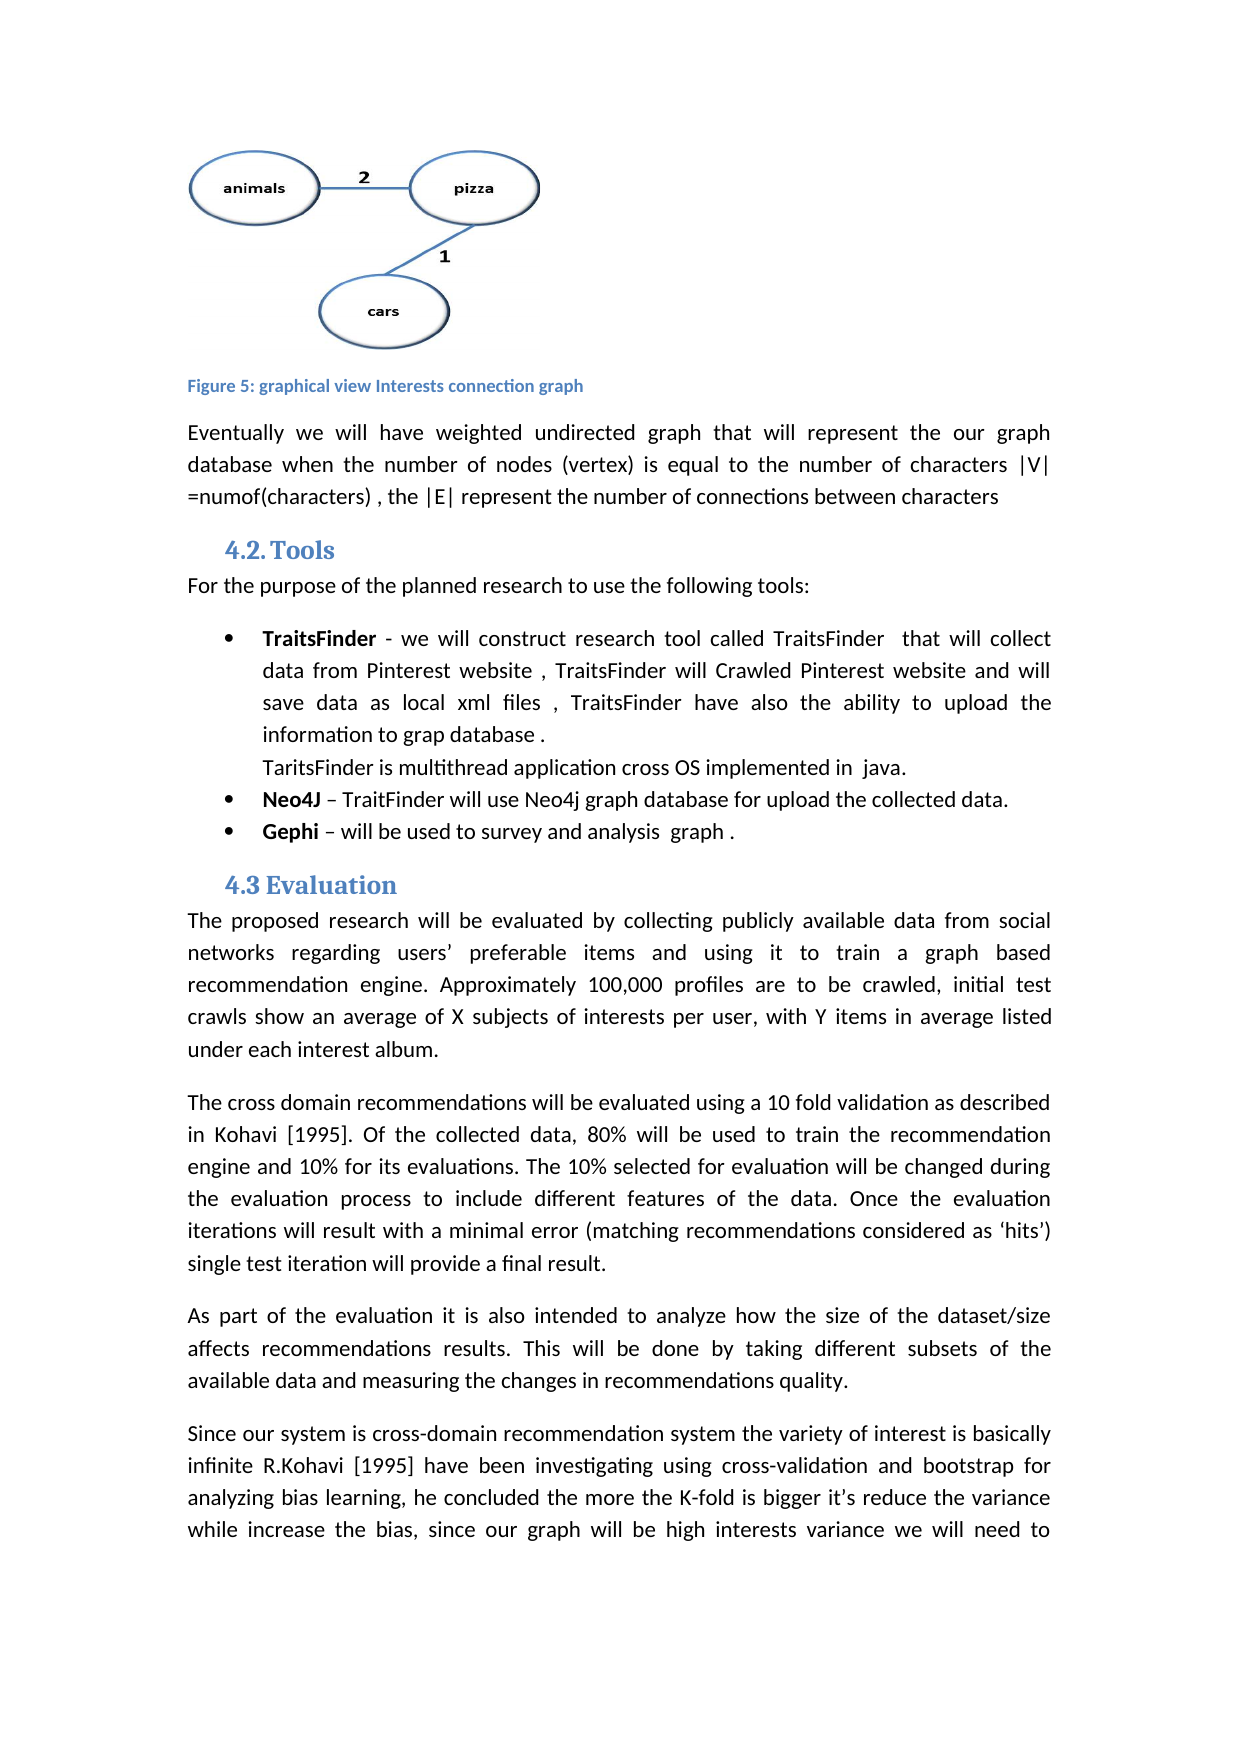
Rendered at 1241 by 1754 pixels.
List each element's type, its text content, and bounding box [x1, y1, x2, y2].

text The cross domain recommendations will be evaluated using a 10 fold validation as described in Kohavi [1995]. Of the collected data, 80% will be used to train the recommendation engine and 10% for its evaluations. The 10% selected for evaluation will be changed during the evaluation process to include different features of the data. Once the evaluation iterations will result with a minimal error (matching recommendations considered as ‘hits’) single test iteration will provide a final result. [187, 1088, 1053, 1277]
text Eventually we will have weighted undirected graph that will represent the our graph database when the number of nodes (vertex) is equal to the number of characters |V|=numof(characters) , the |E| represent the number of connections between characters [187, 418, 1053, 510]
text For the purpose of the planned research to use the following tools: [187, 571, 1053, 599]
picture [187, 150, 541, 350]
text Figure 5: graphical view Interests connection graph [187, 374, 1053, 397]
text As part of the evaluation it is also intended to analyze how the size of the dataset/size affects recommendations results. This will be done by taking different subsets of the available data and measuring the changes in recommendations quality. [187, 1302, 1053, 1394]
subtitle Tools [225, 535, 1053, 566]
text The proposed research will be evaluated by collecting publicly available data from social networks regarding users’ preferable items and using it to train a graph based recommendation engine. Approximately 100,000 profiles are to be crawled, initial test crawls show an average of X subjects of interests per user, with Y items in average listed under each interest album. [187, 906, 1053, 1063]
list TaritsFinder is multithread application cross OS implemented in java. [262, 753, 1053, 781]
list Neo4J – TraitFinder will use Neo4j graph database for upload the collected data. [225, 785, 1053, 813]
list Gephi – will be used to survey and analysis graph . [225, 817, 1053, 845]
subtitle 4.3 Evaluation [187, 870, 1053, 901]
list TraitsFinder - we will construct research tool called TraitsFinder that will collect data from Pinterest website , TraitsFinder will Crawled Pinterest website and will save data as local xml files , TraitsFinder have also the ability to upload the information to grap database . [225, 624, 1053, 749]
